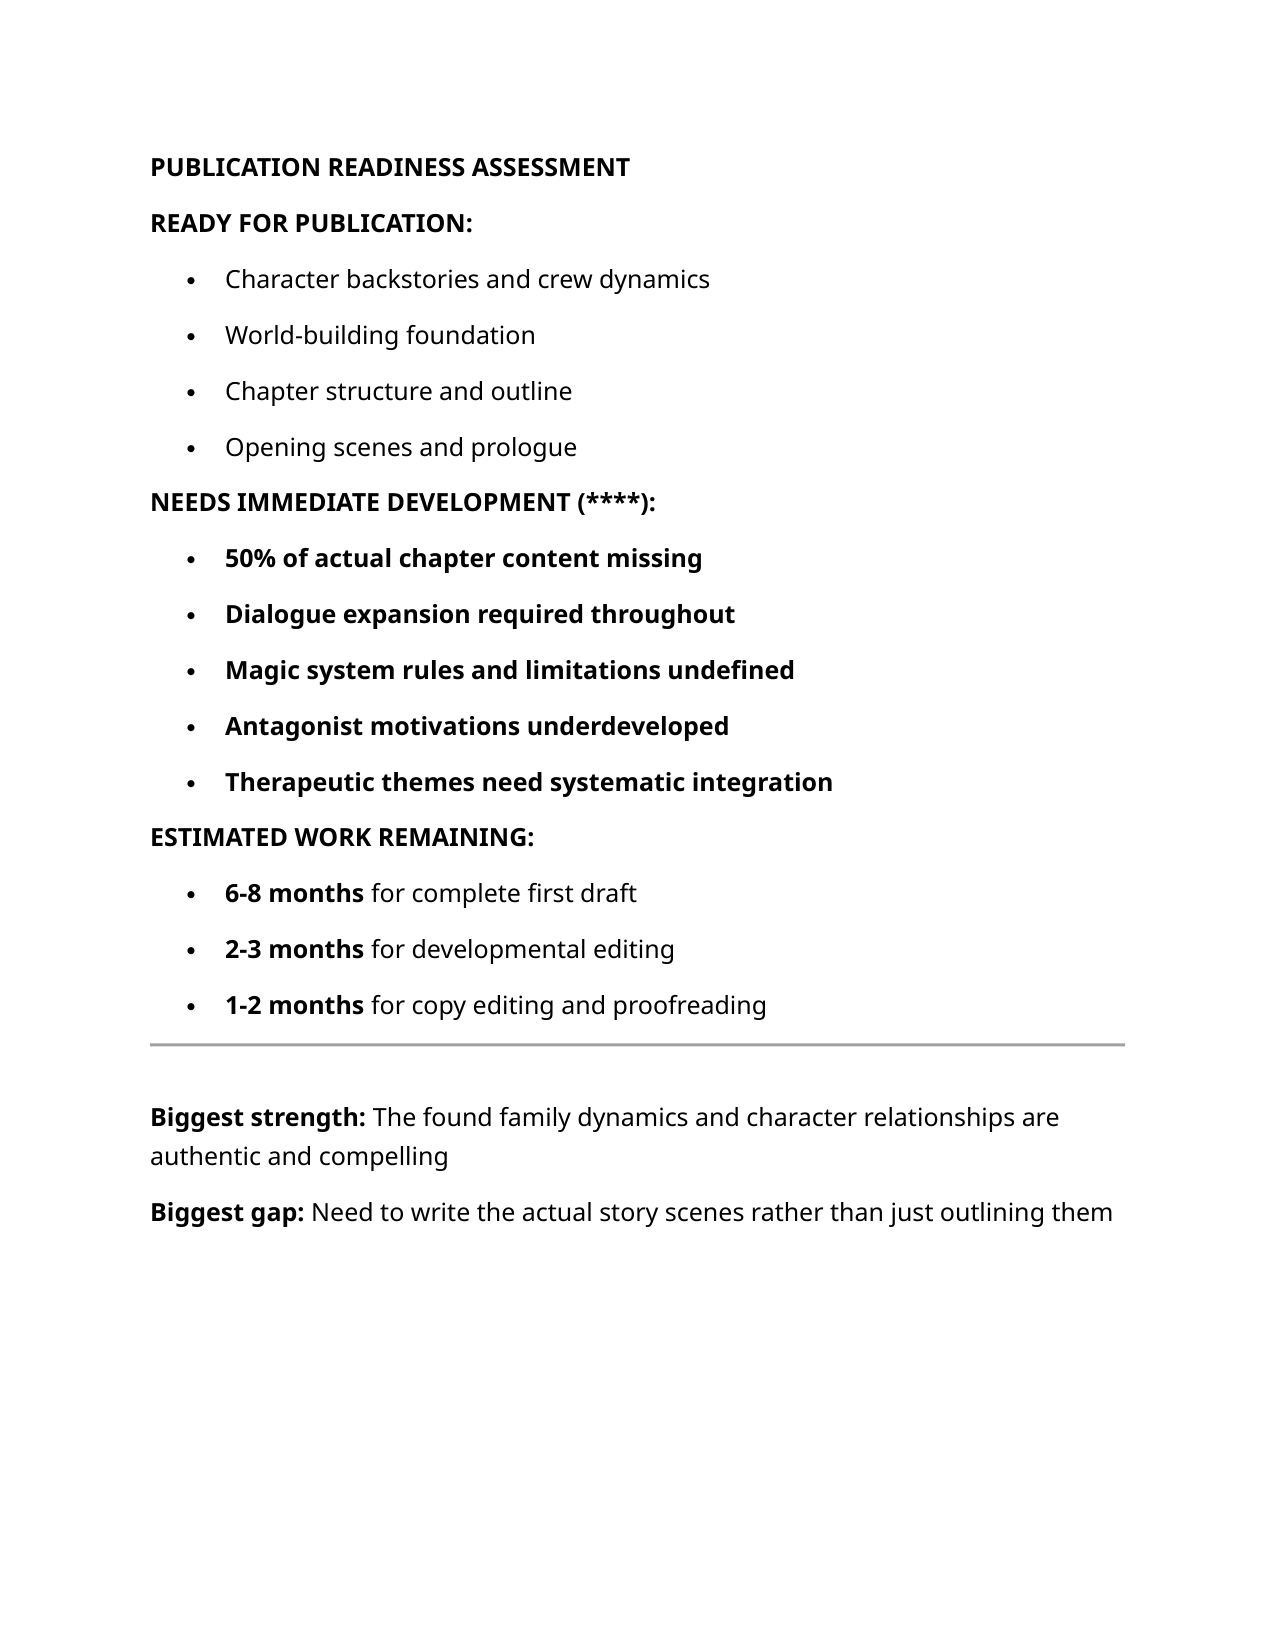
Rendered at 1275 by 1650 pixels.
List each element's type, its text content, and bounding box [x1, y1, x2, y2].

list 50% of actual chapter content missing [187, 541, 1125, 575]
list Opening scenes and prologue [187, 429, 1125, 463]
list Dialogue expansion required throughout [187, 597, 1125, 631]
list 2-3 months for developmental editing [187, 932, 1125, 966]
list 1-2 months for copy editing and proofreading [187, 987, 1125, 1022]
text Biggest gap: Need to write the actual story scenes rather than just outlining them [150, 1194, 1125, 1228]
list Character backstories and crew dynamics [187, 262, 1125, 296]
list Magic system rules and limitations undefined [187, 652, 1125, 687]
list Therapeutic themes need systematic integration [187, 764, 1125, 798]
list 6-8 months for complete first draft [187, 876, 1125, 910]
text Biggest strength: The found family dynamics and character relationships are authentic and compelling [150, 1099, 1125, 1172]
list Antagonist motivations underdeveloped [187, 708, 1125, 742]
text PUBLICATION READINESS ASSESSMENT [150, 150, 1125, 184]
list Chapter structure and outline [187, 373, 1125, 407]
text NEEDS IMMEDIATE DEVELOPMENT (****): [150, 485, 1125, 519]
text READY FOR PUBLICATION: [150, 206, 1125, 240]
list World-building foundation [187, 317, 1125, 352]
text ESTIMATED WORK REMAINING: [150, 820, 1125, 854]
